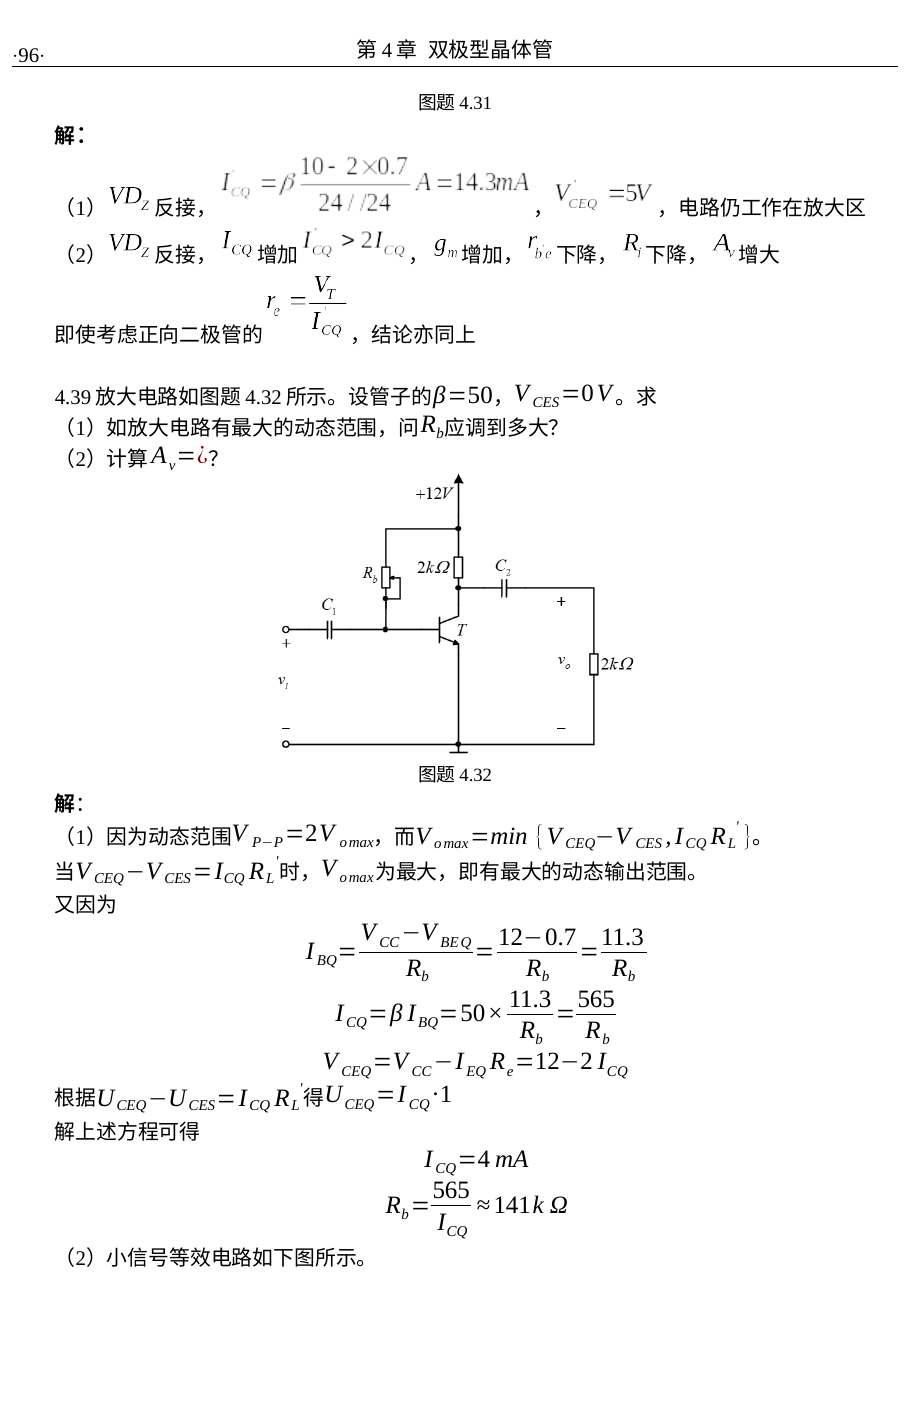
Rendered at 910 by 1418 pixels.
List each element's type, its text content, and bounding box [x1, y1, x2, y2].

text 解： [12, 786, 897, 818]
text （2）反接，增加，增加，下降，下降，增大 [12, 221, 897, 269]
text 4.39放大电路如图题4.32所示。设管子的，。求 [12, 379, 897, 411]
text 图题4.32 [12, 755, 897, 786]
text 即使考虑正向二极管的，结论亦同上 [12, 269, 897, 348]
picture [276, 473, 634, 755]
text （1）因为动态范围，而。 [12, 818, 897, 853]
text （2）小信号等效电路如下图所示。 [12, 1240, 897, 1271]
text （2）计算？ [12, 442, 897, 473]
text 又因为 [12, 888, 897, 919]
text （1）反接，，，电路仍工作在放大区 [12, 151, 897, 221]
text 图题4.31 [12, 84, 897, 115]
text （1）如放大电路有最大的动态范围，问应调到多大？ [12, 411, 897, 442]
text 解上述方程可得 [12, 1114, 897, 1146]
text 根据得 [12, 1079, 897, 1114]
text 解： [12, 115, 897, 151]
text 当时，为最大，即有最大的动态输出范围。 [12, 853, 897, 888]
